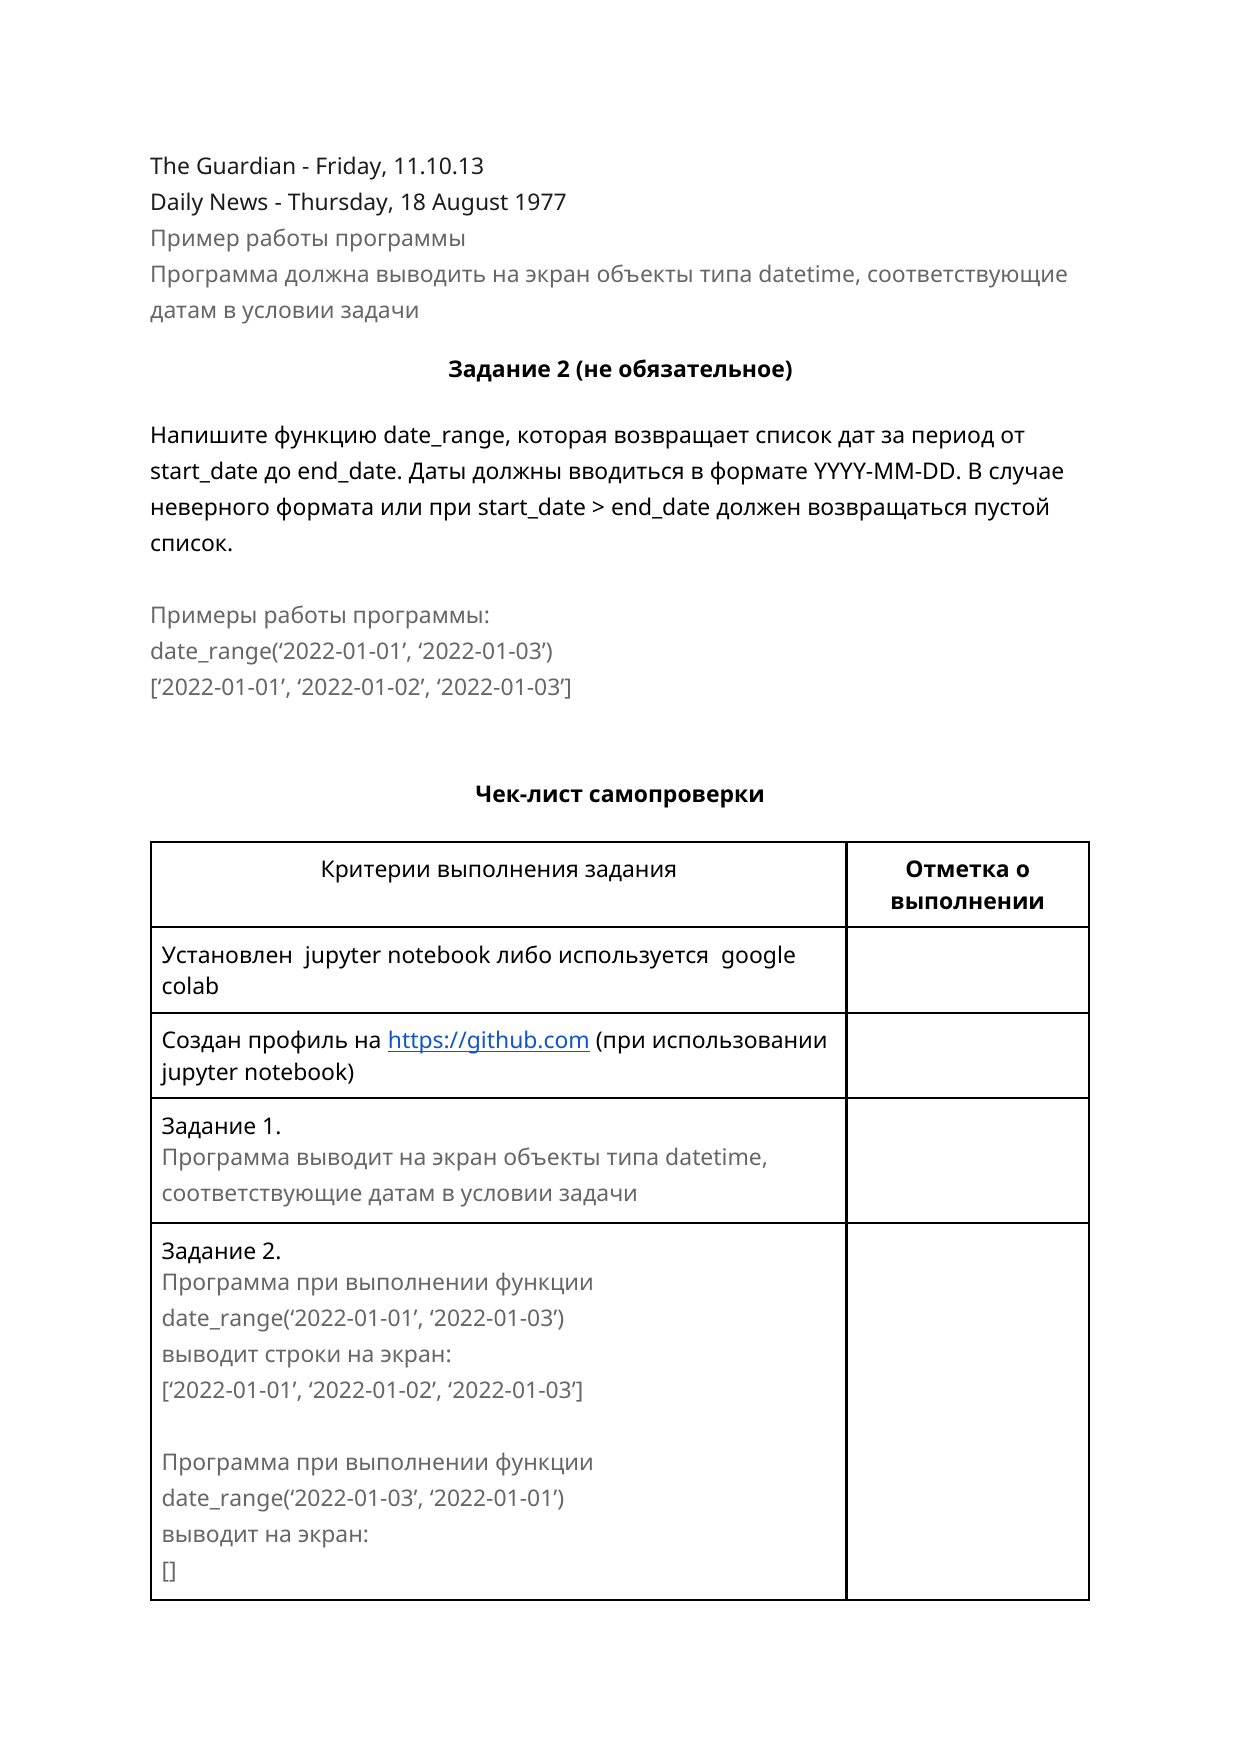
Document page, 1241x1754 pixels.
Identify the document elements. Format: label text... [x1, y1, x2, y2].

table_cell [848, 1014, 1088, 1097]
text Daily News - Thursday, 18 August 1977 [150, 186, 1090, 217]
text The Guardian - Friday, 11.10.13 [150, 150, 1090, 181]
table_cell [848, 928, 1088, 1012]
table_cell Задание 1. Программа выводит на экран объекты типа datetime, соответствующие датам в условии задачи [152, 1099, 845, 1222]
text [‘2022-01-01’, ‘2022-01-02’, ‘2022-01-03’] [150, 671, 1090, 702]
text Примеры работы программы: [150, 599, 1090, 630]
text Задание 2 (не обязательное) [150, 353, 1090, 384]
text Программа должна выводить на экран объекты типа datetime, соответствующие датам в условии задачи [150, 258, 1090, 325]
table_header Критерии выполнения задания [152, 843, 845, 926]
table_cell Установлен jupyter notebook либо используется google colab [152, 928, 845, 1012]
table_cell [848, 1224, 1088, 1599]
table_header Отметка о выполнении [848, 843, 1088, 926]
table_cell Создан профиль на https://github.com (при использовании jupyter notebook) [152, 1014, 845, 1097]
text Напишите функцию date_range, которая возвращает список дат за период от start_date до end_date. Даты должны вводиться в формате YYYY-MM-DD. В случае неверного формата или при start_date > end_date должен возвращаться пустой список. [150, 419, 1090, 558]
text Пример работы программы [150, 222, 1090, 253]
table_cell [848, 1099, 1088, 1222]
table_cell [152, 1224, 845, 1599]
text Чек-лист самопроверки [150, 778, 1090, 809]
text date_range(‘2022-01-01’, ‘2022-01-03’) [150, 634, 1090, 666]
